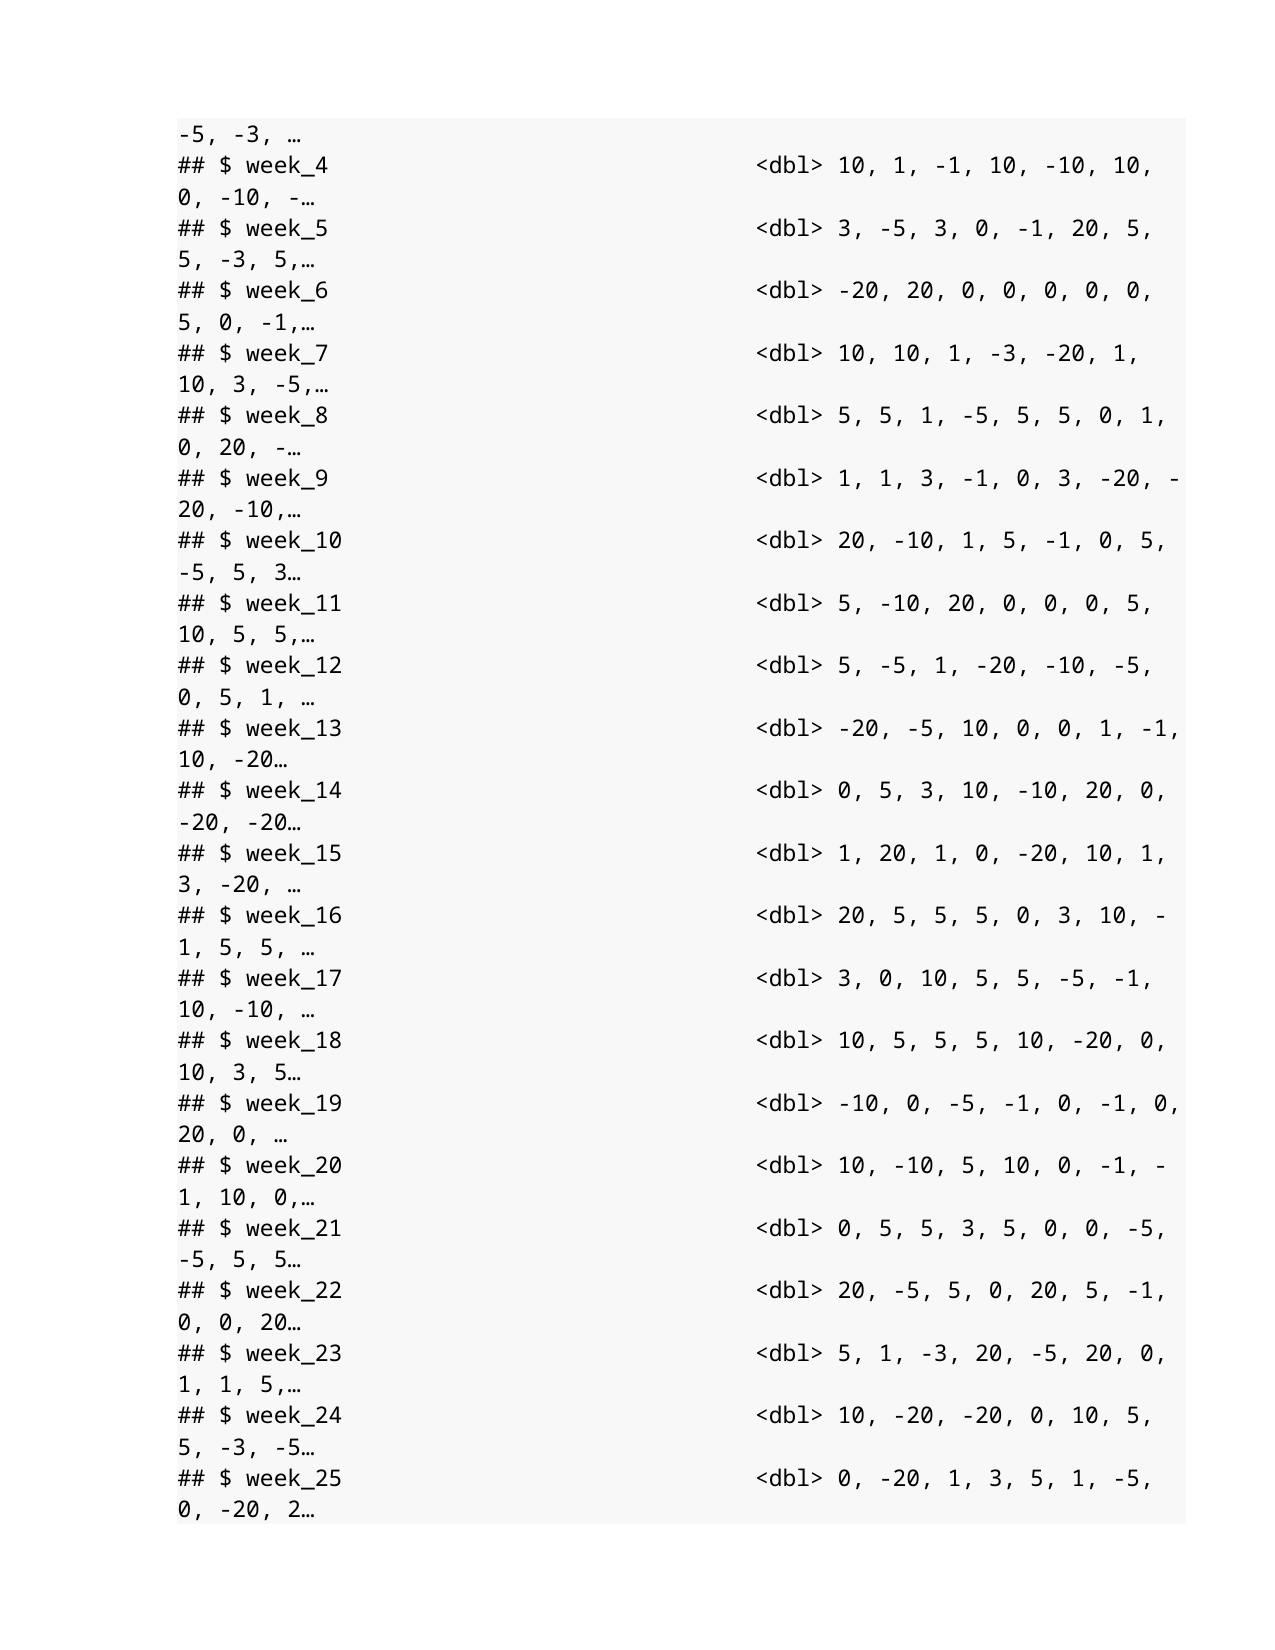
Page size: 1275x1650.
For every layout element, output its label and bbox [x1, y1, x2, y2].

text [177, 118, 1186, 1524]
